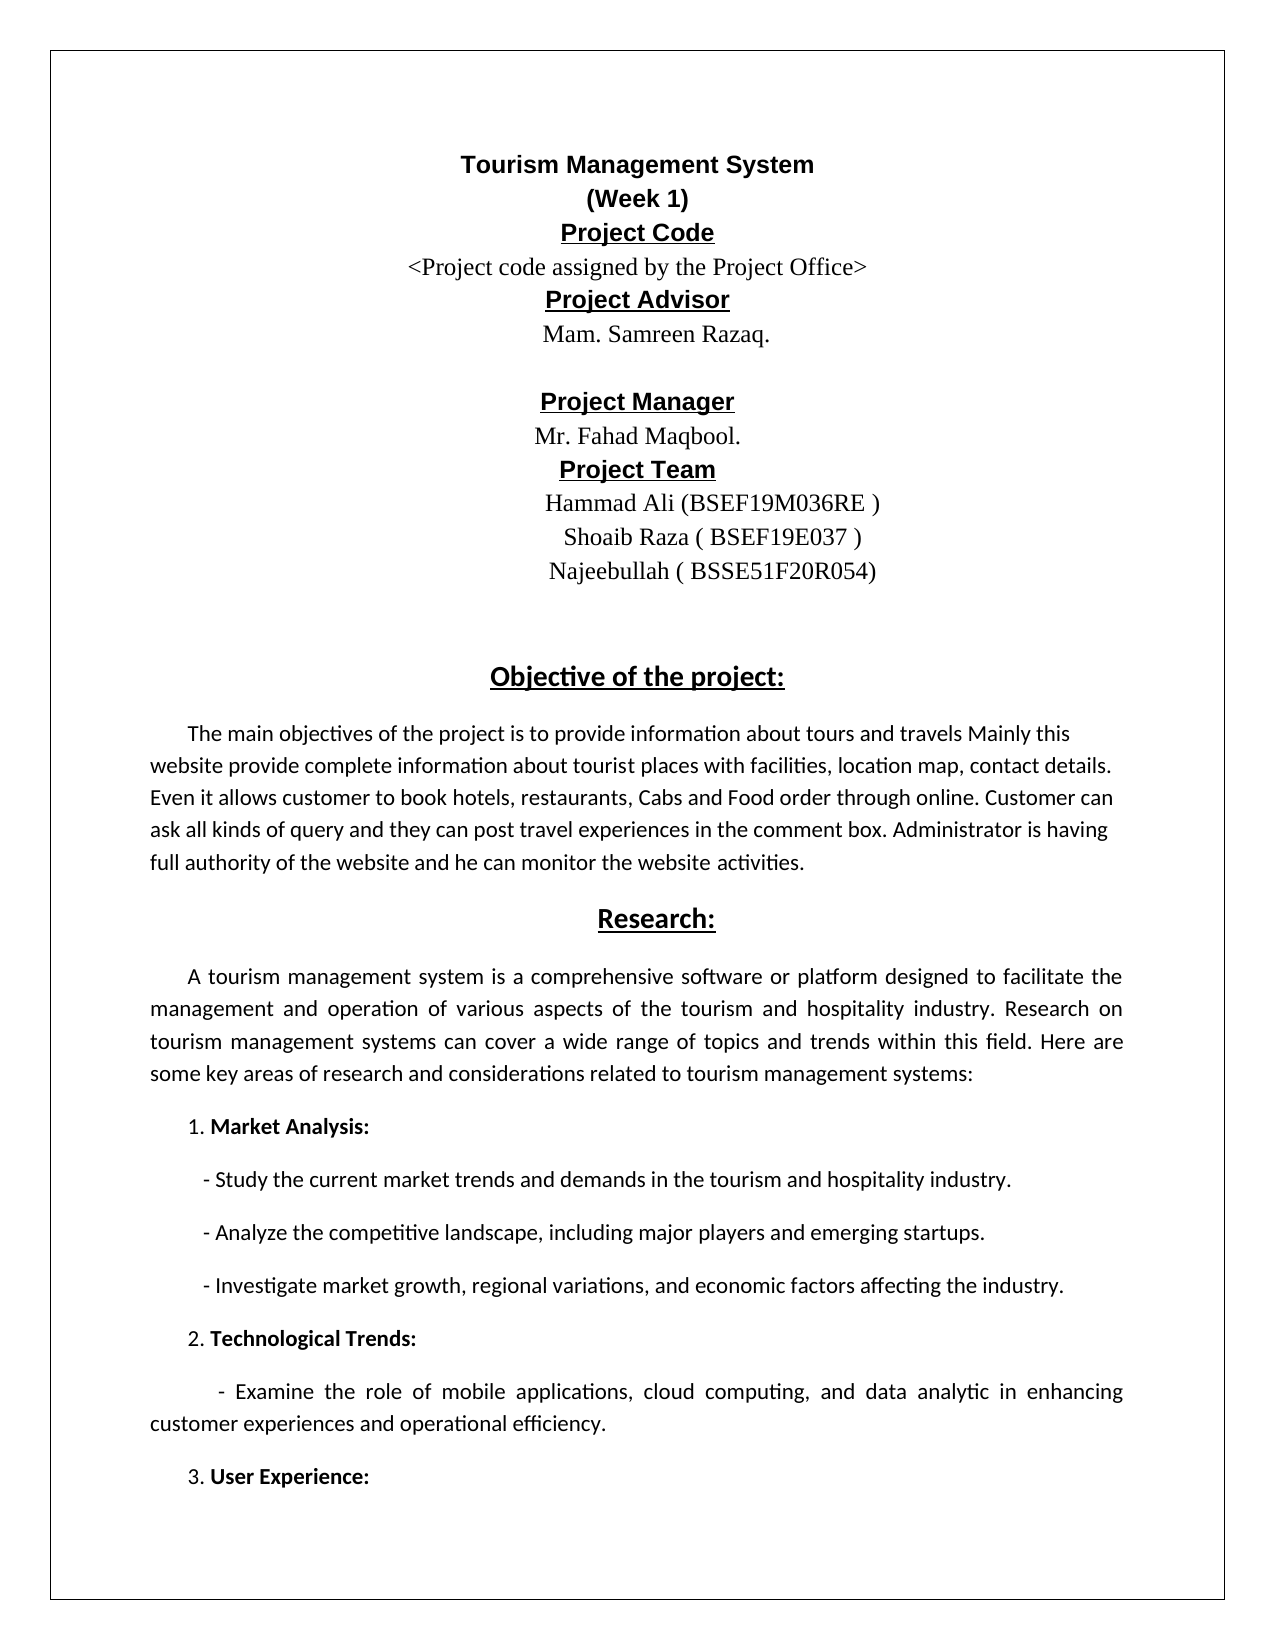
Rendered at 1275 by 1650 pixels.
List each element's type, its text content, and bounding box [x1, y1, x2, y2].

text Project Team [150, 455, 1125, 483]
text Najeebullah ( BSSE51F20R054) [300, 556, 1125, 585]
text - Examine the role of mobile applications, cloud computing, and data analytic in enhancing customer experiences and operational efficiency. [150, 1377, 1125, 1437]
text 2. Technological Trends: [150, 1324, 1125, 1352]
text Project Advisor [150, 285, 1125, 314]
text Research: [150, 901, 1125, 936]
text Project Code [150, 218, 1125, 246]
text Mam. Samreen Razaq. [187, 319, 1125, 348]
text A tourism management system is a comprehensive software or platform designed to facilitate the management and operation of various aspects of the tourism and hospitality industry. Research on tourism management systems can cover a wide range of topics and trends within this field. Here are some key areas of research and considerations related to tourism management systems: [150, 962, 1125, 1087]
text - Analyze the competitive landscape, including major players and emerging startups. [150, 1218, 1125, 1246]
text Project Manager [150, 387, 1125, 416]
text Shoaib Raza ( BSEF19E037 ) [300, 522, 1125, 551]
list Objective of the project: [268, 658, 1007, 693]
text 1. Market Analysis: [150, 1112, 1125, 1140]
text (Week 1) [150, 184, 1125, 213]
text 3. User Experience: [150, 1462, 1125, 1490]
text Mr. Fahad Maqbool. [150, 421, 1125, 449]
text - Investigate market growth, regional variations, and economic factors affecting the industry. [150, 1271, 1125, 1299]
text <Project code assigned by the Project Office> [150, 252, 1125, 280]
text - Study the current market trends and demands in the tourism and hospitality industry. [150, 1165, 1125, 1193]
text Hammad Ali (BSEF19M036RE ) [300, 488, 1125, 517]
text The main objectives of the project is to provide information about tours and travels Mainly this website provide complete information about tourist places with facilities, location map, contact details. Even it allows customer to book hotels, restaurants, Cabs and Food order through online. Customer can ask all kinds of query and they can post travel experiences in the comment box. Administrator is having full authority of the website and he can monitor the website activities. [150, 719, 1125, 876]
text Tourism Management System [150, 150, 1125, 179]
